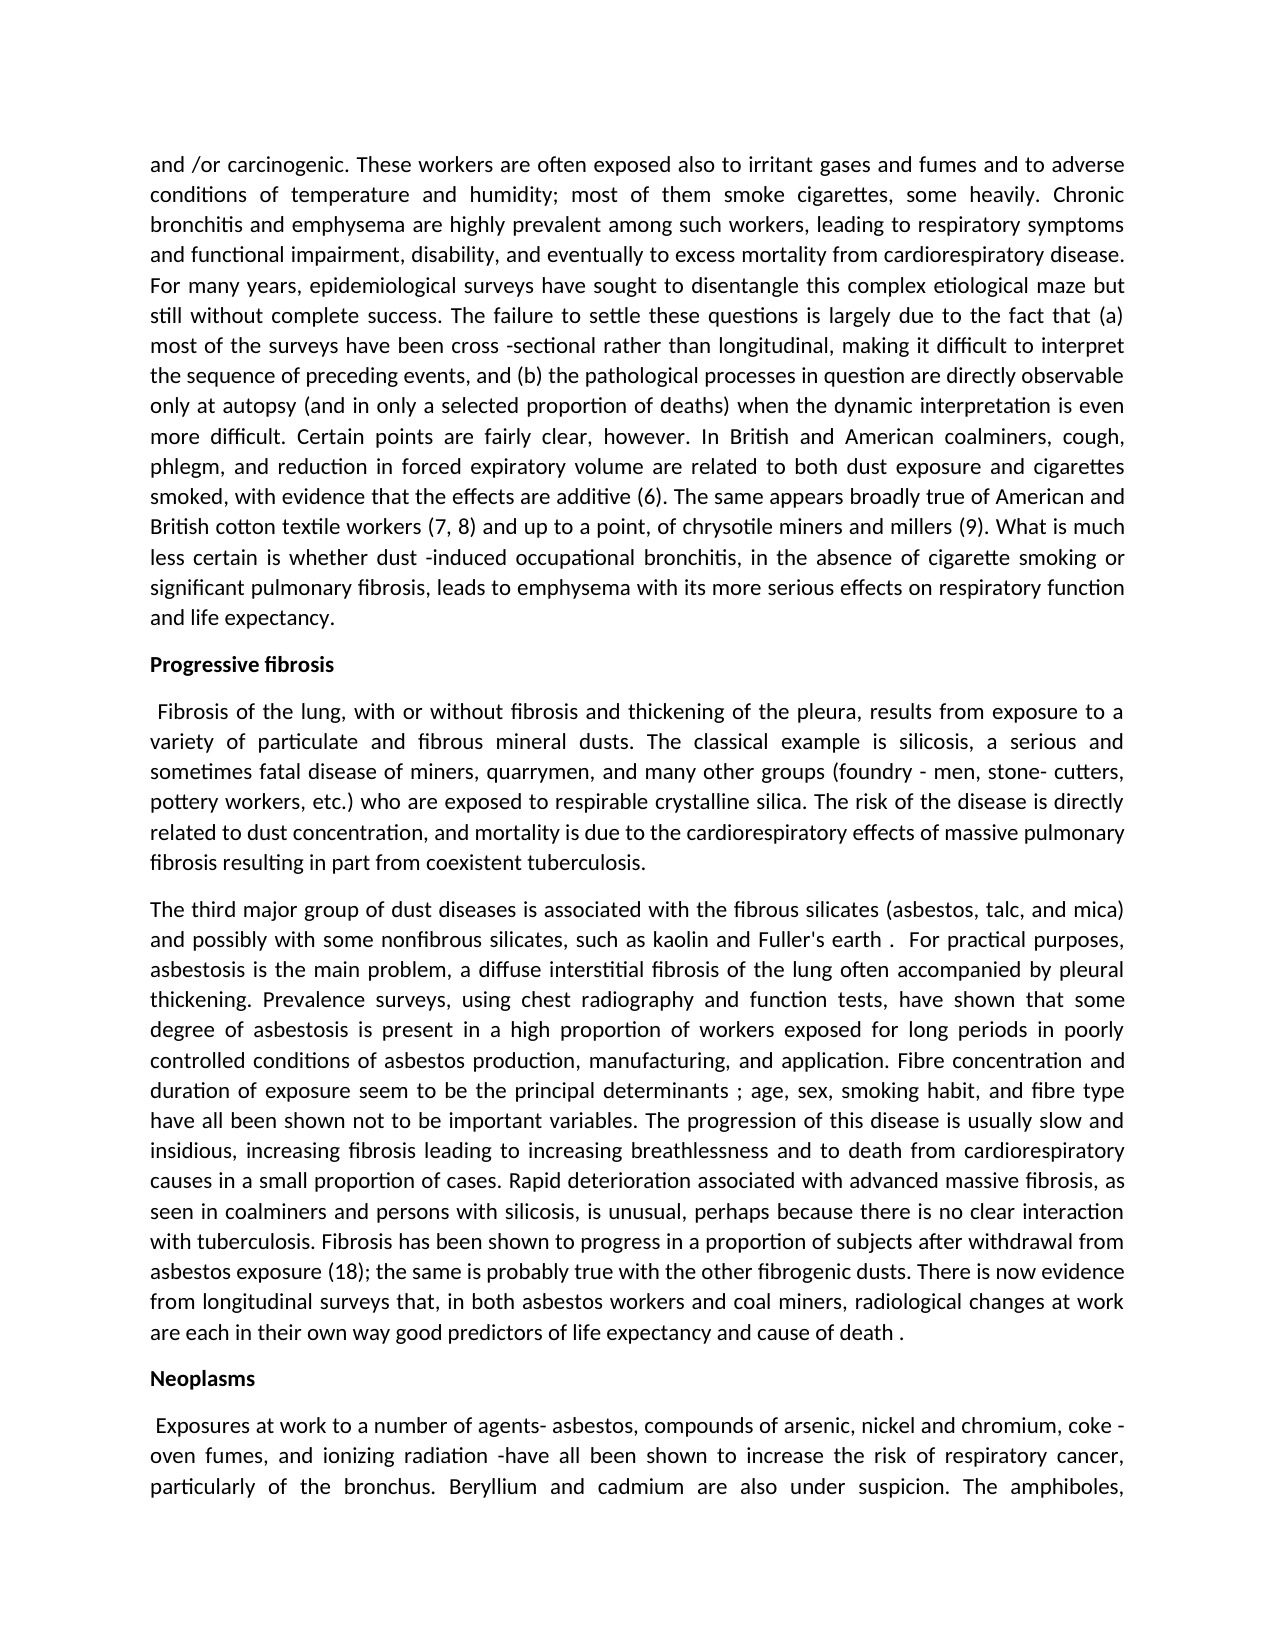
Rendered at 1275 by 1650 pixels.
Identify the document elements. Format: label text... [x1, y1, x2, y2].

text Fibrosis of the lung, with or without fibrosis and thickening of the pleura, results from exposure to a variety of particulate and fibrous mineral dusts. The classical example is silicosis, a serious and sometimes fatal disease of miners, quarrymen, and many other groups (foundry - men, stone- cutters, pottery workers, etc.) who are exposed to respirable crystalline silica. The risk of the disease is directly related to dust concentration, and mortality is due to the cardiorespiratory effects of massive pulmonary fibrosis resulting in part from coexistent tuberculosis. [150, 697, 1125, 876]
text Neoplasms [150, 1364, 1125, 1393]
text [150, 150, 1125, 631]
text The third major group of dust diseases is associated with the fibrous silicates (asbestos, talc, and mica) and possibly with some nonfibrous silicates, such as kaolin and Fuller's earth . For practical purposes, asbestosis is the main problem, a diffuse interstitial fibrosis of the lung often accompanied by pleural thickening. Prevalence surveys, using chest radiography and function tests, have shown that some degree of asbestosis is present in a high proportion of workers exposed for long periods in poorly controlled conditions of asbestos production, manufacturing, and application. Fibre concentration and duration of exposure seem to be the principal determinants ; age, sex, smoking habit, and fibre type have all been shown not to be important variables. The progression of this disease is usually slow and insidious, increasing fibrosis leading to increasing breathlessness and to death from cardiorespiratory causes in a small proportion of cases. Rapid deterioration associated with advanced massive fibrosis, as seen in coalminers and persons with silicosis, is unusual, perhaps because there is no clear interaction with tuberculosis. Fibrosis has been shown to progress in a proportion of subjects after withdrawal from asbestos exposure (18); the same is probably true with the other fibrogenic dusts. There is now evidence from longitudinal surveys that, in both asbestos workers and coal miners, radiological changes at work are each in their own way good predictors of life expectancy and cause of death . [150, 895, 1125, 1346]
text Progressive fibrosis [150, 650, 1125, 678]
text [150, 1411, 1125, 1500]
